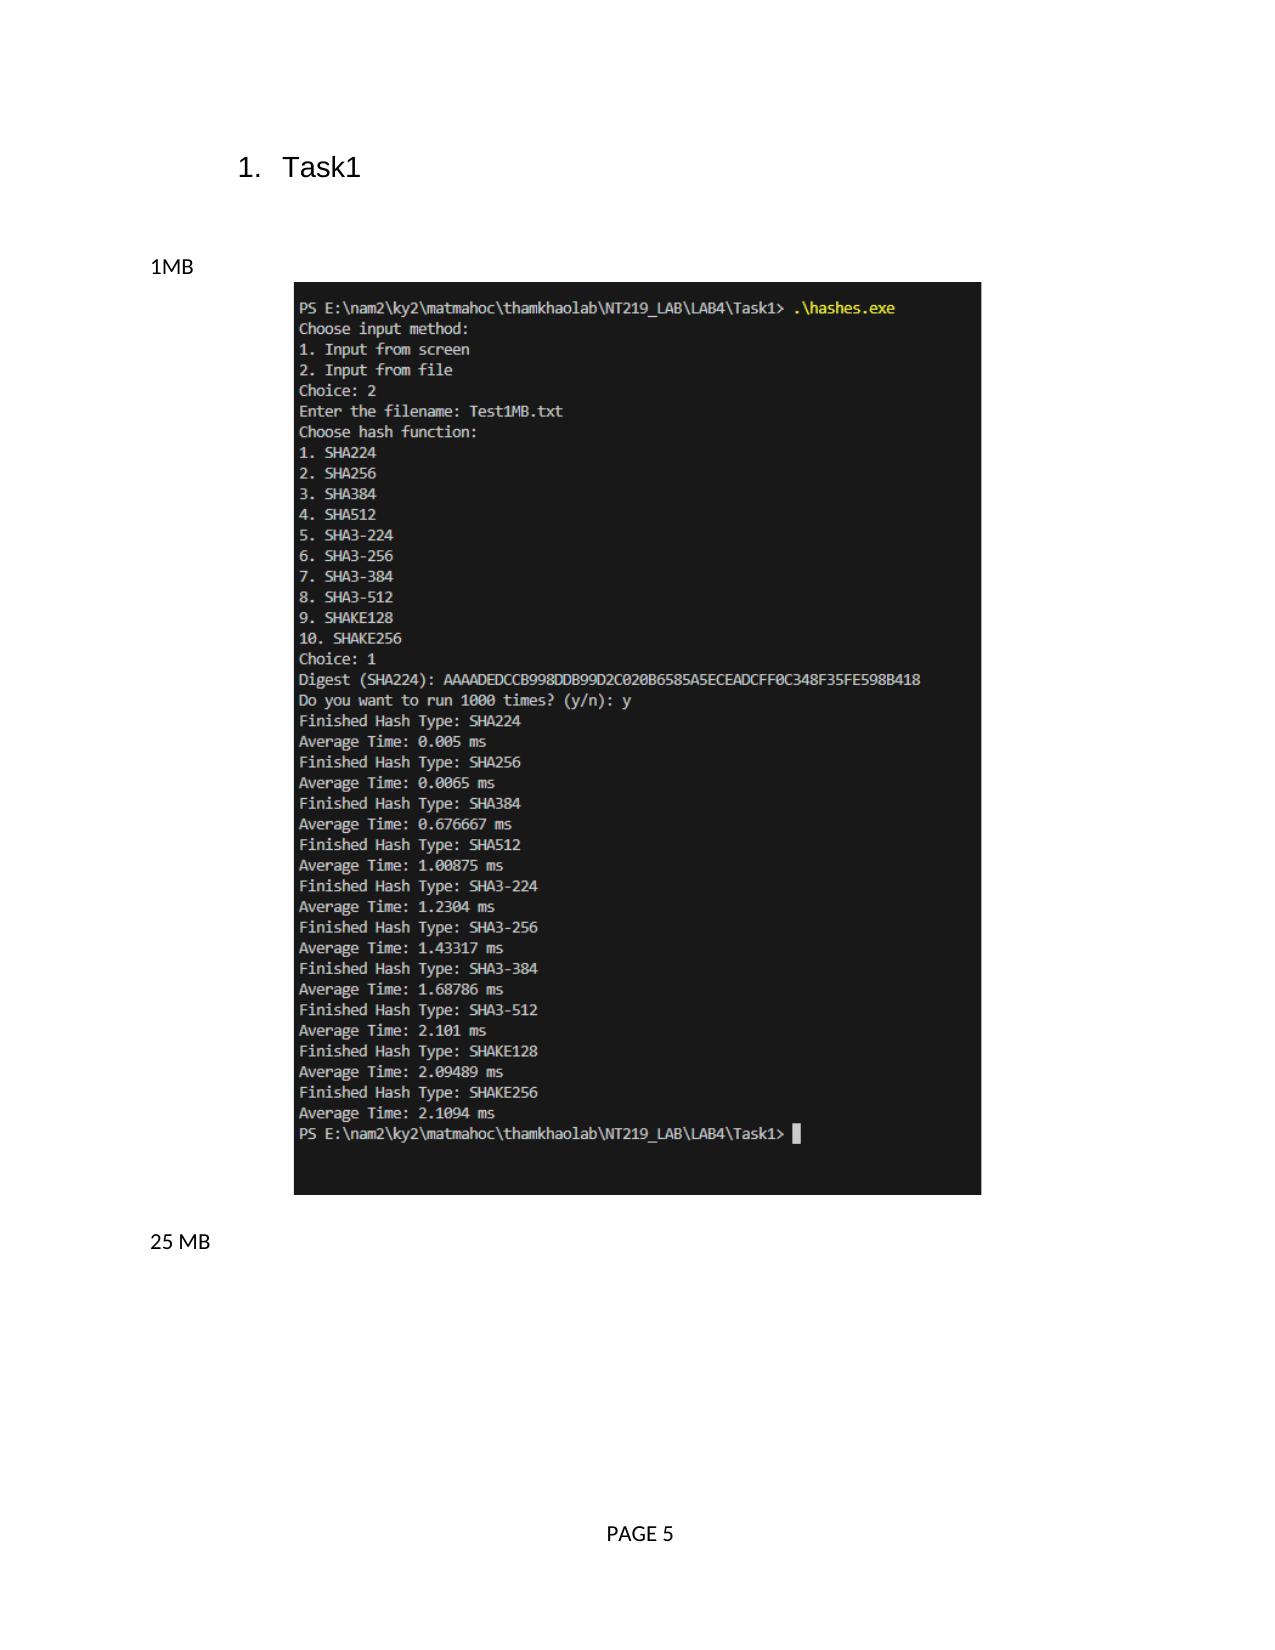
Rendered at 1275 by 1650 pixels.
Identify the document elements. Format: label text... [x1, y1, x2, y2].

list Task1 [237, 150, 1125, 183]
list 25 MB [150, 1227, 1125, 1255]
list 1MB [150, 252, 1125, 281]
picture [293, 282, 982, 1195]
